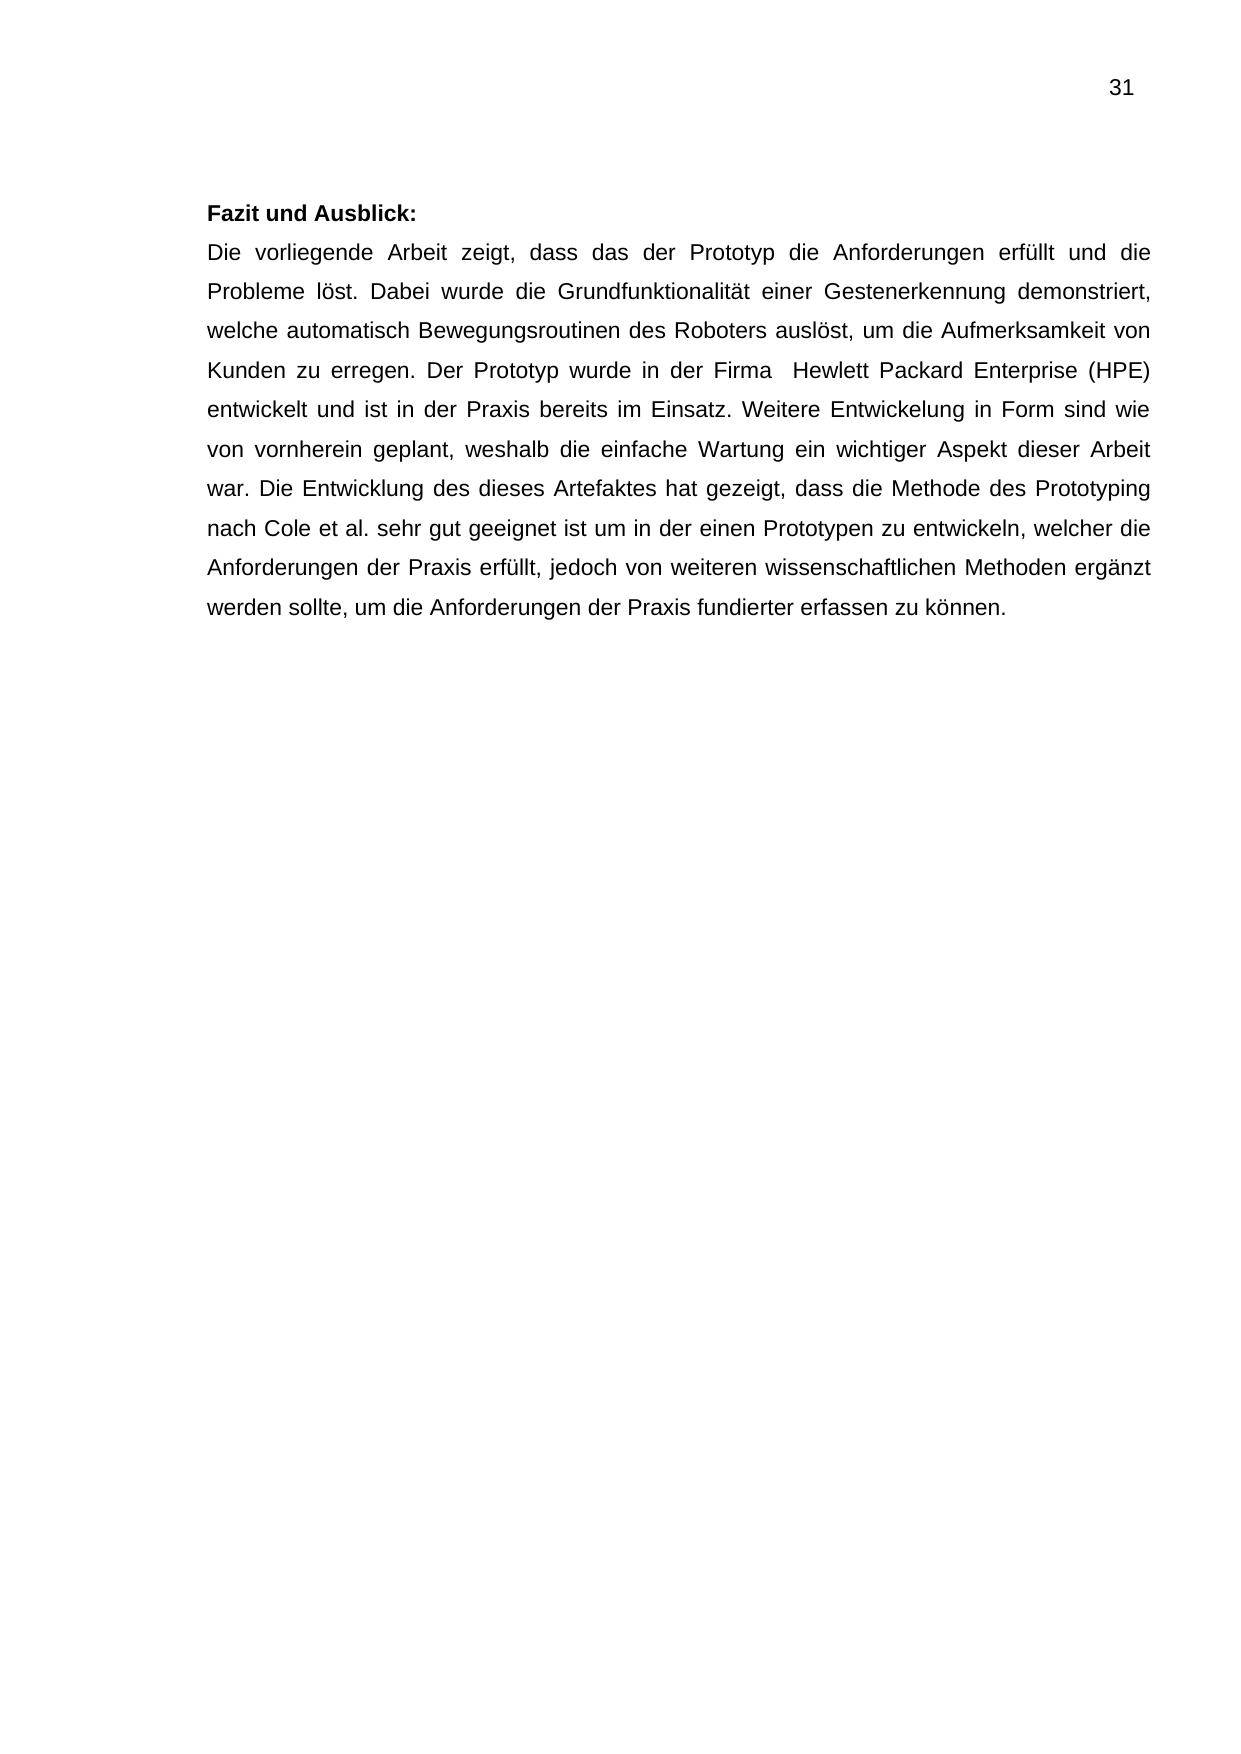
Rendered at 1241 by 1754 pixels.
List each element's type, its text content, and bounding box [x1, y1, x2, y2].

text Die vorliegende Arbeit zeigt, dass das der Prototyp die Anforderungen erfüllt und die Probleme löst. Dabei wurde die Grundfunktionalität einer Gestenerkennung demonstriert, welche automatisch Bewegungsroutinen des Roboters auslöst, um die Aufmerksamkeit von Kunden zu erregen. Der Prototyp wurde in der Firma Hewlett Packard Enterprise (HPE) entwickelt und ist in der Praxis bereits im Einsatz. Weitere Entwickelung in Form sind wie von vornherein geplant, weshalb die einfache Wartung ein wichtiger Aspekt dieser Arbeit war. Die Entwicklung des dieses Artefaktes hat gezeigt, dass die Methode des Prototyping nach Cole et al. sehr gut geeignet ist um in der einen Prototypen zu entwickeln, welcher die Anforderungen der Praxis erfüllt, jedoch von weiteren wissenschaftlichen Methoden ergänzt werden sollte, um die Anforderungen der Praxis fundierter erfassen zu können. [207, 238, 1152, 620]
list Fazit und Ausblick: [207, 200, 1152, 226]
